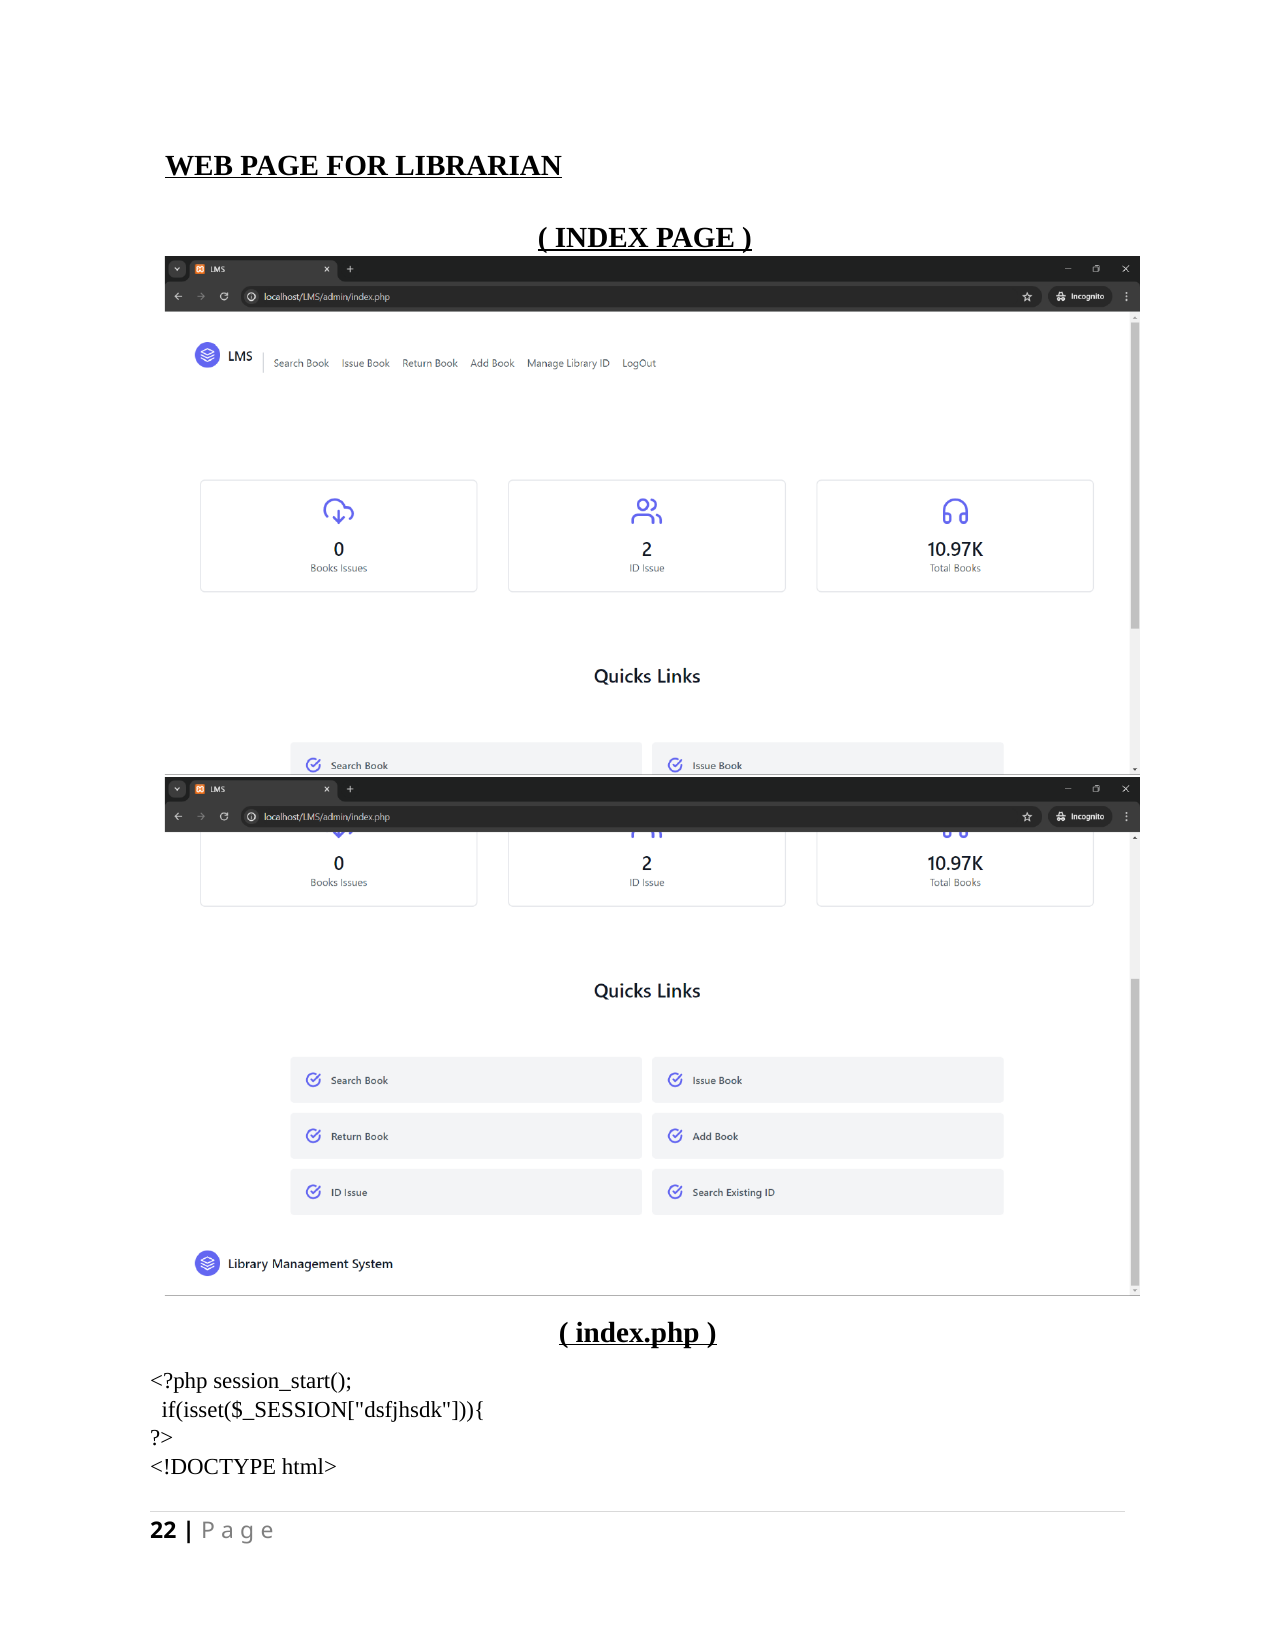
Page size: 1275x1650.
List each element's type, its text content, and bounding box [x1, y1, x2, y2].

picture [164, 777, 1140, 1296]
text if(isset($_SESSION["dsfjhsdk"])){ [150, 1396, 1125, 1422]
text <!DOCTYPE html> [150, 1453, 1125, 1479]
text <?php session_start(); [150, 1367, 1125, 1394]
text ?> [150, 1424, 1125, 1451]
text ( index.php ) [150, 1315, 1125, 1348]
picture [164, 256, 1140, 775]
list WEB PAGE FOR LIBRARIAN [165, 148, 1124, 181]
list ( INDEX PAGE ) [165, 220, 1124, 253]
